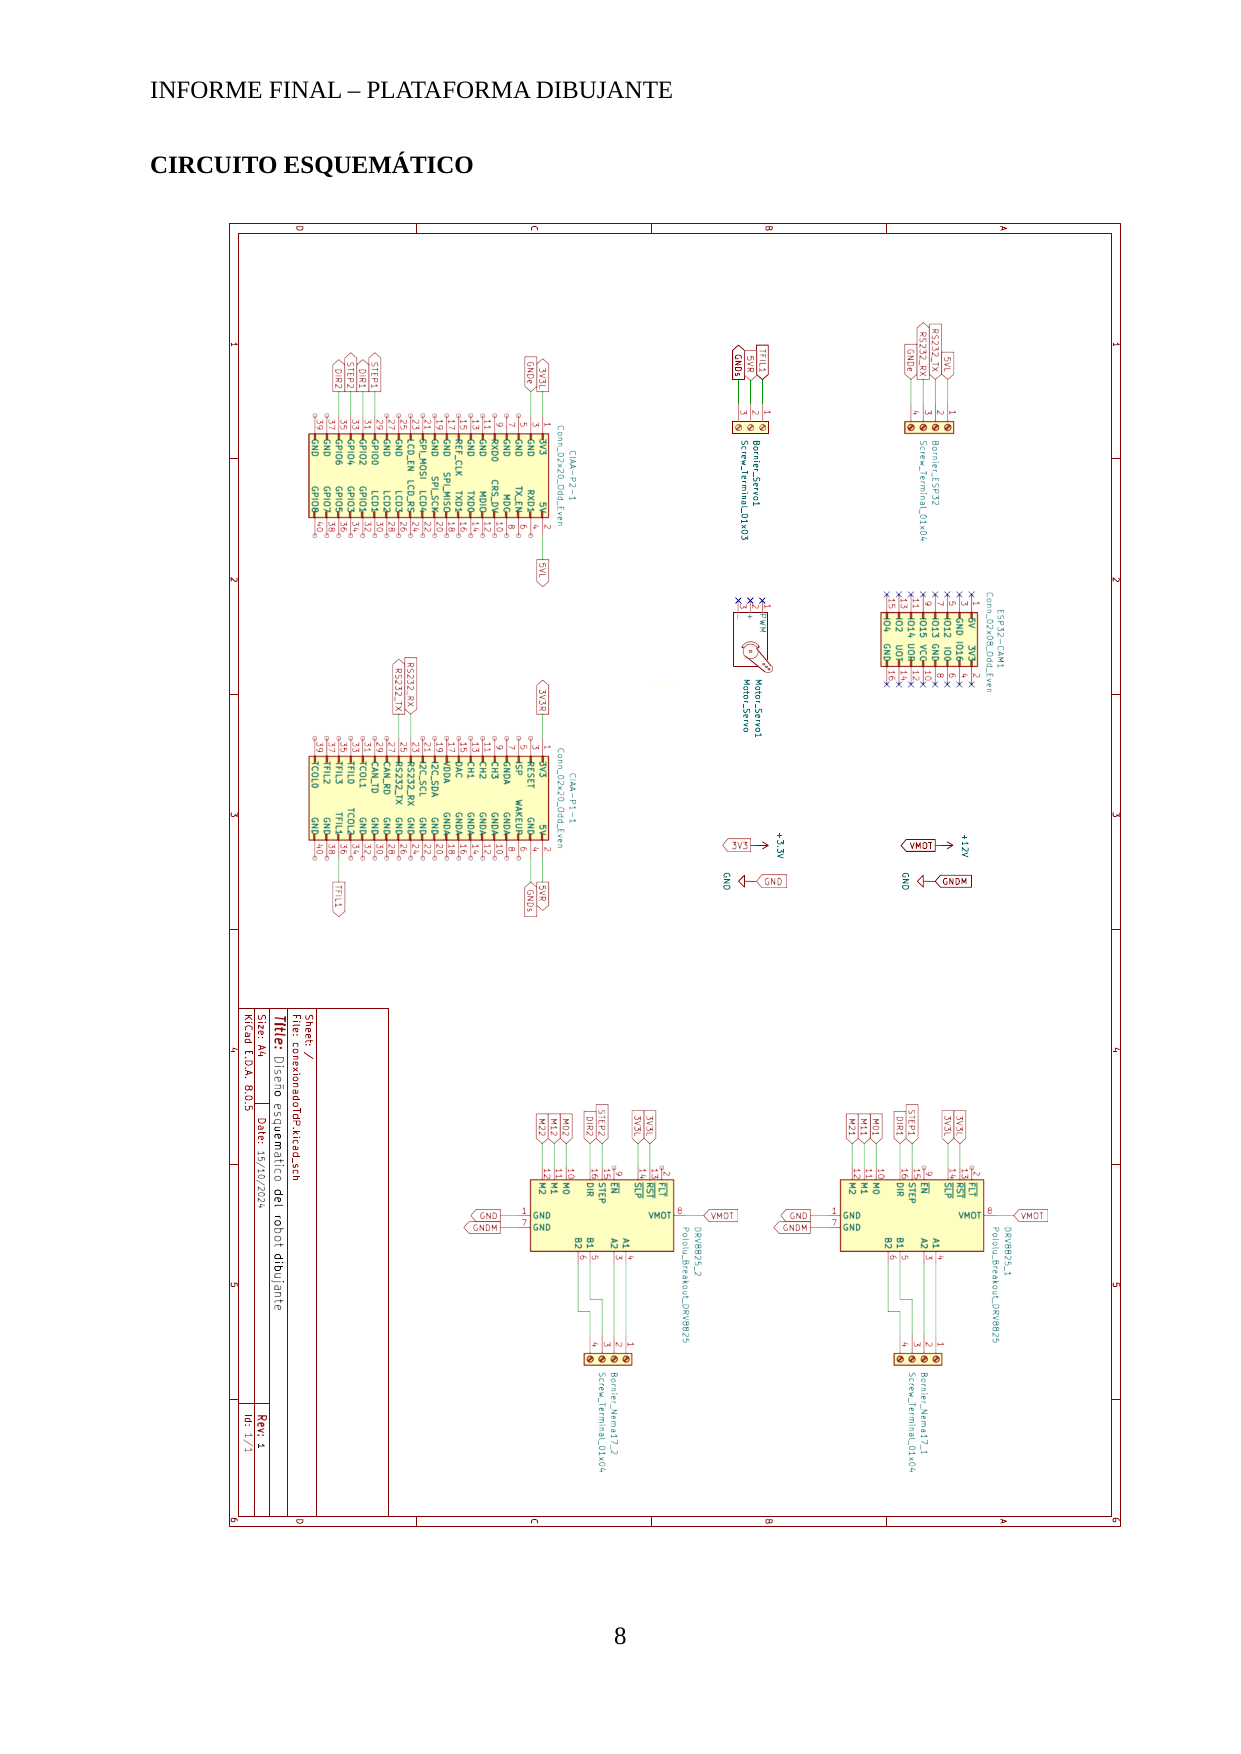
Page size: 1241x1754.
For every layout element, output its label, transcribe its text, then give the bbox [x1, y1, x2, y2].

subtitle CIRCUITO ESQUEMÁTICO [150, 150, 1090, 179]
